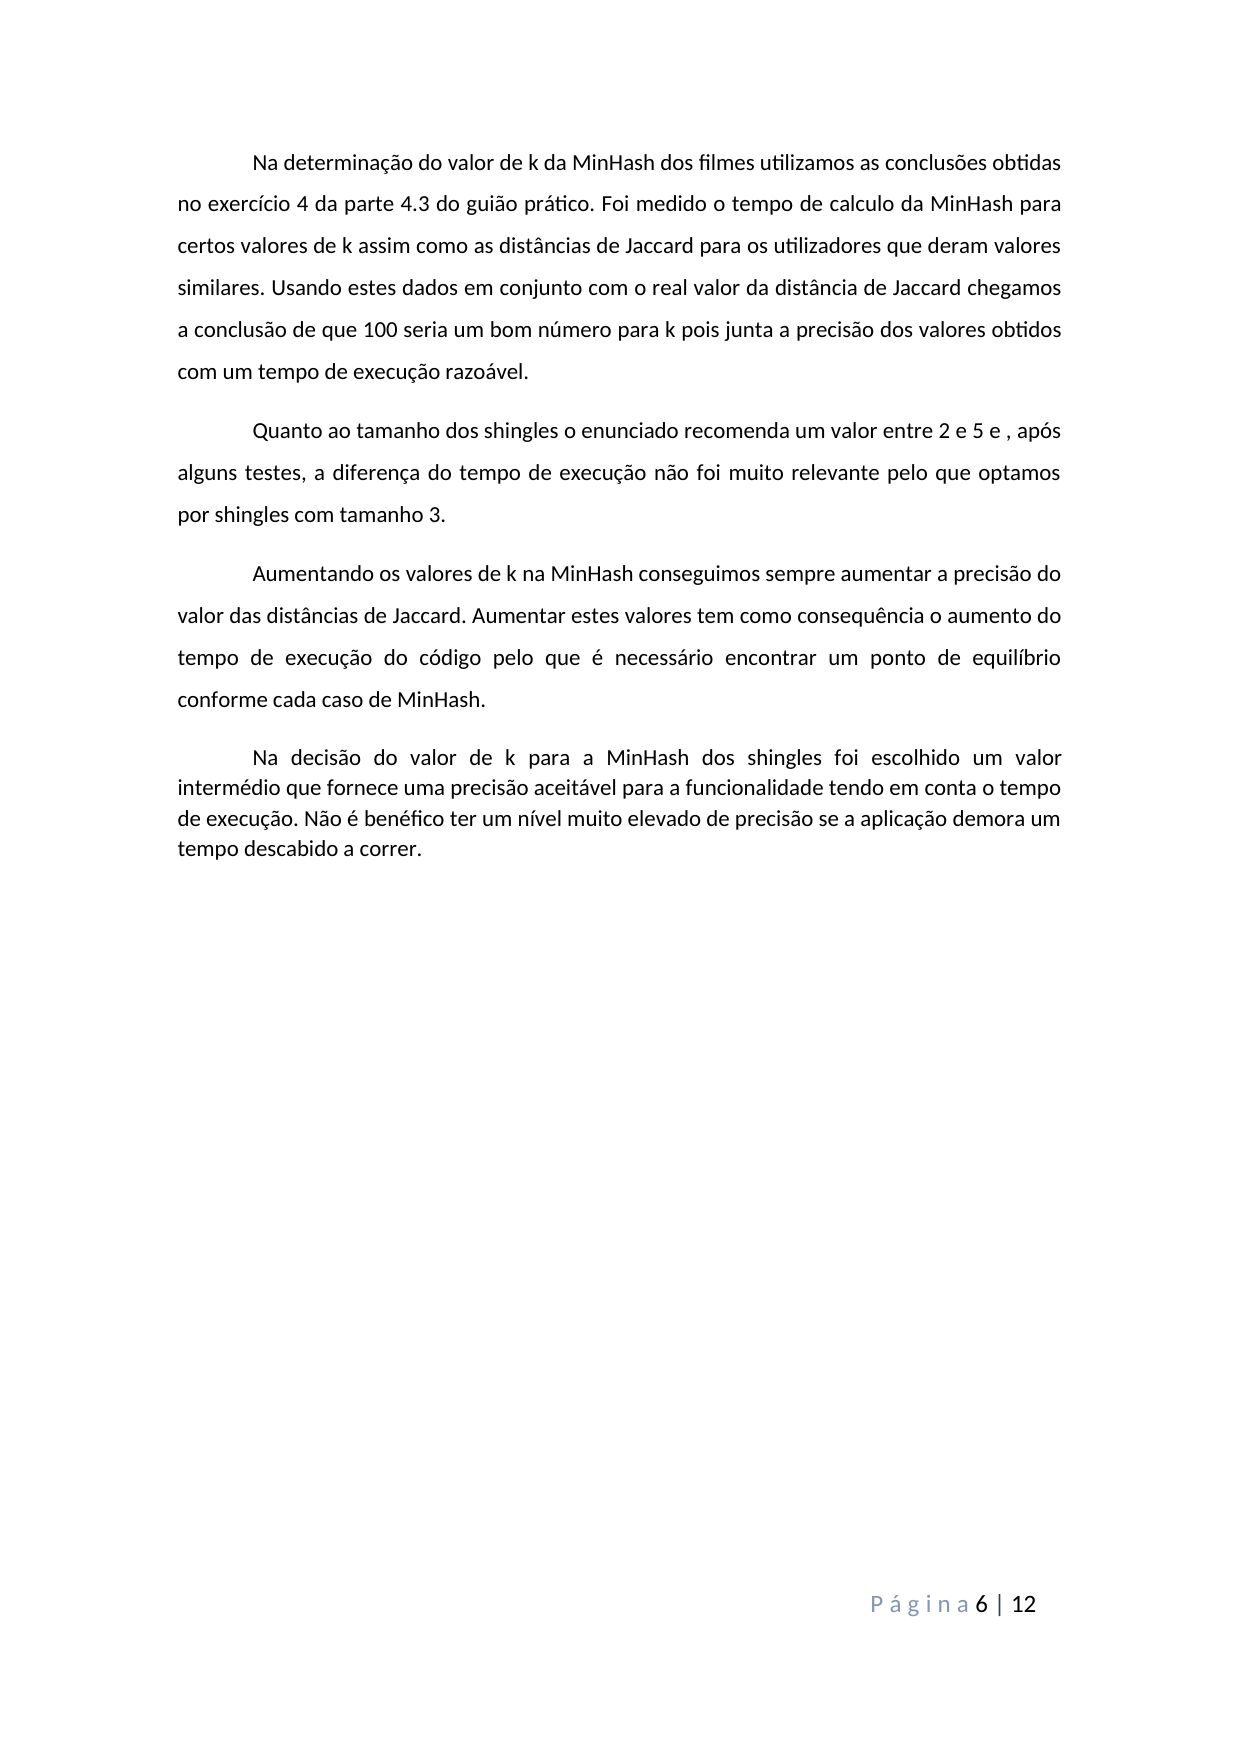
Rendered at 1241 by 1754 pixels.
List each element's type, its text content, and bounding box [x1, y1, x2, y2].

text Na decisão do valor de k para a MinHash dos shingles foi escolhido um valor intermédio que fornece uma precisão aceitável para a funcionalidade tendo em conta o tempo de execução. Não é benéfico ter um nível muito elevado de precisão se a aplicação demora um tempo descabido a correr. [177, 743, 1063, 862]
text Aumentando os valores de k na MinHash conseguimos sempre aumentar a precisão do valor das distâncias de Jaccard. Aumentar estes valores tem como consequência o aumento do tempo de execução do código pelo que é necessário encontrar um ponto de equilíbrio conforme cada caso de MinHash. [177, 559, 1063, 713]
text Na determinação do valor de k da MinHash dos filmes utilizamos as conclusões obtidas no exercício 4 da parte 4.3 do guião prático. Foi medido o tempo de calculo da MinHash para certos valores de k assim como as distâncias de Jaccard para os utilizadores que deram valores similares. Usando estes dados em conjunto com o real valor da distância de Jaccard chegamos a conclusão de que 100 seria um bom número para k pois junta a precisão dos valores obtidos com um tempo de execução razoável. [177, 148, 1063, 386]
text Quanto ao tamanho dos shingles o enunciado recomenda um valor entre 2 e 5 e , após alguns testes, a diferença do tempo de execução não foi muito relevante pelo que optamos por shingles com tamanho 3. [177, 416, 1063, 528]
